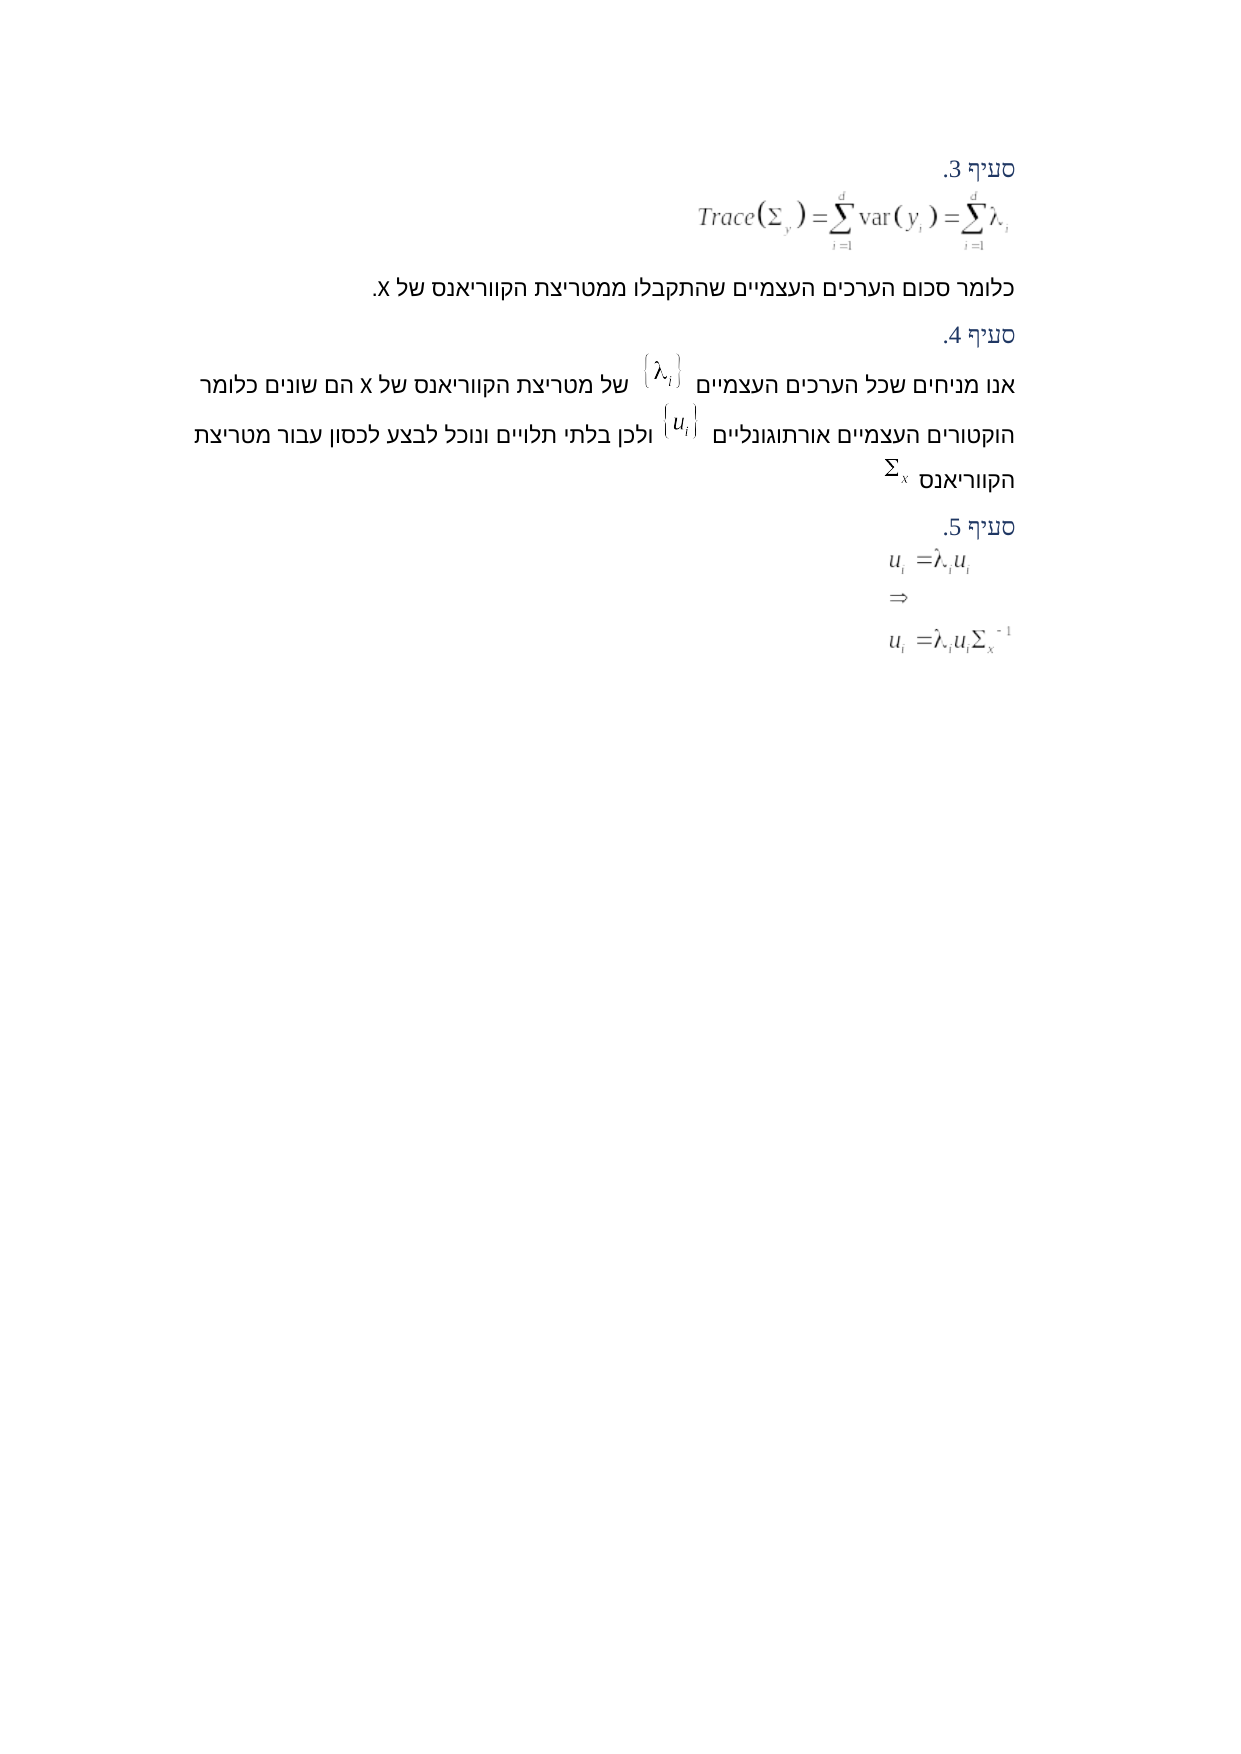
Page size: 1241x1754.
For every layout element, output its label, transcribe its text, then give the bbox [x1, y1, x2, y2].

text כלומר סכום הערכים העצמיים שהתקבלו ממטריצת הקווריאנס של X. [187, 274, 1016, 302]
subtitle סעיף 5. [187, 512, 1016, 541]
text אנו מניחים שכל הערכים העצמיים של מטריצת הקווריאנס של X הם שונים כלומר הוקטורים העצמיים אורתוגונליים ולכן בלתי תלויים ונוכל לבצע לכסון עבור מטריצת הקווריאנס [187, 352, 1016, 493]
subtitle סעיף 4. [187, 321, 1016, 349]
subtitle סעיף 3. [187, 154, 1016, 183]
